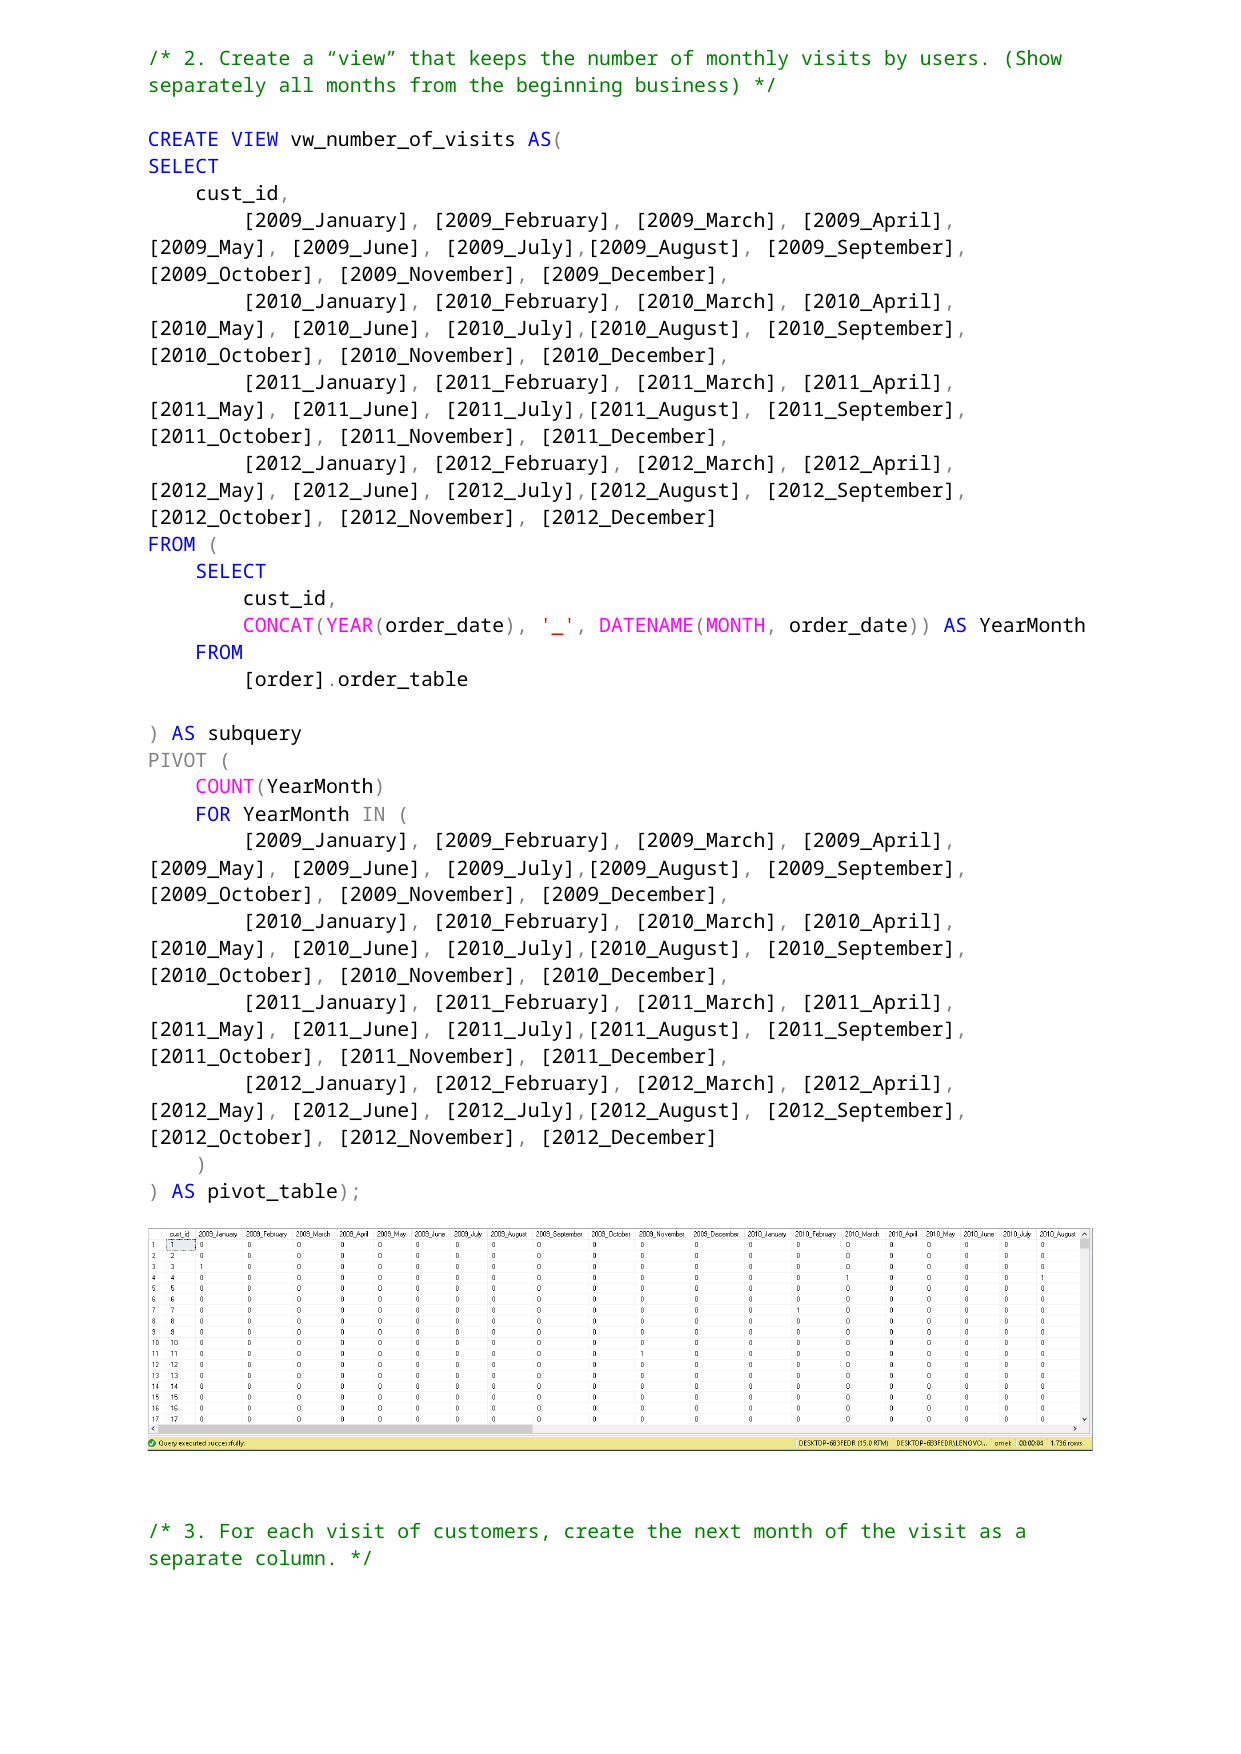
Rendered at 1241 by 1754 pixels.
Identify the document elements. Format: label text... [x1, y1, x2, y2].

text ) AS subquery [148, 719, 1093, 746]
text [order].order_table [148, 665, 1093, 692]
text ) [148, 1151, 1093, 1177]
text [2010_January], [2010_February], [2010_March], [2010_April], [2010_May], [2010_June], [2010_July],[2010_August], [2010_September], [2010_October], [2010_November], [2010_December], [148, 908, 1093, 989]
text [2009_January], [2009_February], [2009_March], [2009_April], [2009_May], [2009_June], [2009_July],[2009_August], [2009_September], [2009_October], [2009_November], [2009_December], [148, 206, 1093, 287]
text cust_id, [148, 584, 1093, 611]
text [2012_January], [2012_February], [2012_March], [2012_April], [2012_May], [2012_June], [2012_July],[2012_August], [2012_September], [2012_October], [2012_November], [2012_December] [148, 1069, 1093, 1151]
text [2011_January], [2011_February], [2011_March], [2011_April], [2011_May], [2011_June], [2011_July],[2011_August], [2011_September], [2011_October], [2011_November], [2011_December], [148, 368, 1093, 449]
text cust_id, [148, 179, 1093, 206]
text PIVOT ( [148, 746, 1093, 773]
text SELECT [148, 557, 1093, 584]
text /* 2. Create a “view” that keeps the number of monthly visits by users. (Show separately all months from the beginning business) */ [148, 44, 1093, 98]
text ) AS pivot_table); [148, 1177, 1093, 1204]
text CREATE VIEW vw_number_of_visits AS( [148, 125, 1093, 152]
text [2010_January], [2010_February], [2010_March], [2010_April], [2010_May], [2010_June], [2010_July],[2010_August], [2010_September], [2010_October], [2010_November], [2010_December], [148, 287, 1093, 368]
text FROM [148, 638, 1093, 665]
text FROM ( [148, 530, 1093, 557]
text CONCAT(YEAR(order_date), '_', DATENAME(MONTH, order_date)) AS YearMonth [148, 611, 1093, 638]
text [2012_January], [2012_February], [2012_March], [2012_April], [2012_May], [2012_June], [2012_July],[2012_August], [2012_September], [2012_October], [2012_November], [2012_December] [148, 449, 1093, 530]
text SELECT [148, 152, 1093, 179]
text /* 3. For each visit of customers, create the next month of the visit as a separate column. */ [148, 1517, 1093, 1571]
text COUNT(YearMonth) [148, 773, 1093, 800]
text [2009_January], [2009_February], [2009_March], [2009_April], [2009_May], [2009_June], [2009_July],[2009_August], [2009_September], [2009_October], [2009_November], [2009_December], [148, 827, 1093, 908]
picture [147, 1228, 1093, 1451]
text FOR YearMonth IN ( [148, 800, 1093, 827]
text [2011_January], [2011_February], [2011_March], [2011_April], [2011_May], [2011_June], [2011_July],[2011_August], [2011_September], [2011_October], [2011_November], [2011_December], [148, 989, 1093, 1069]
